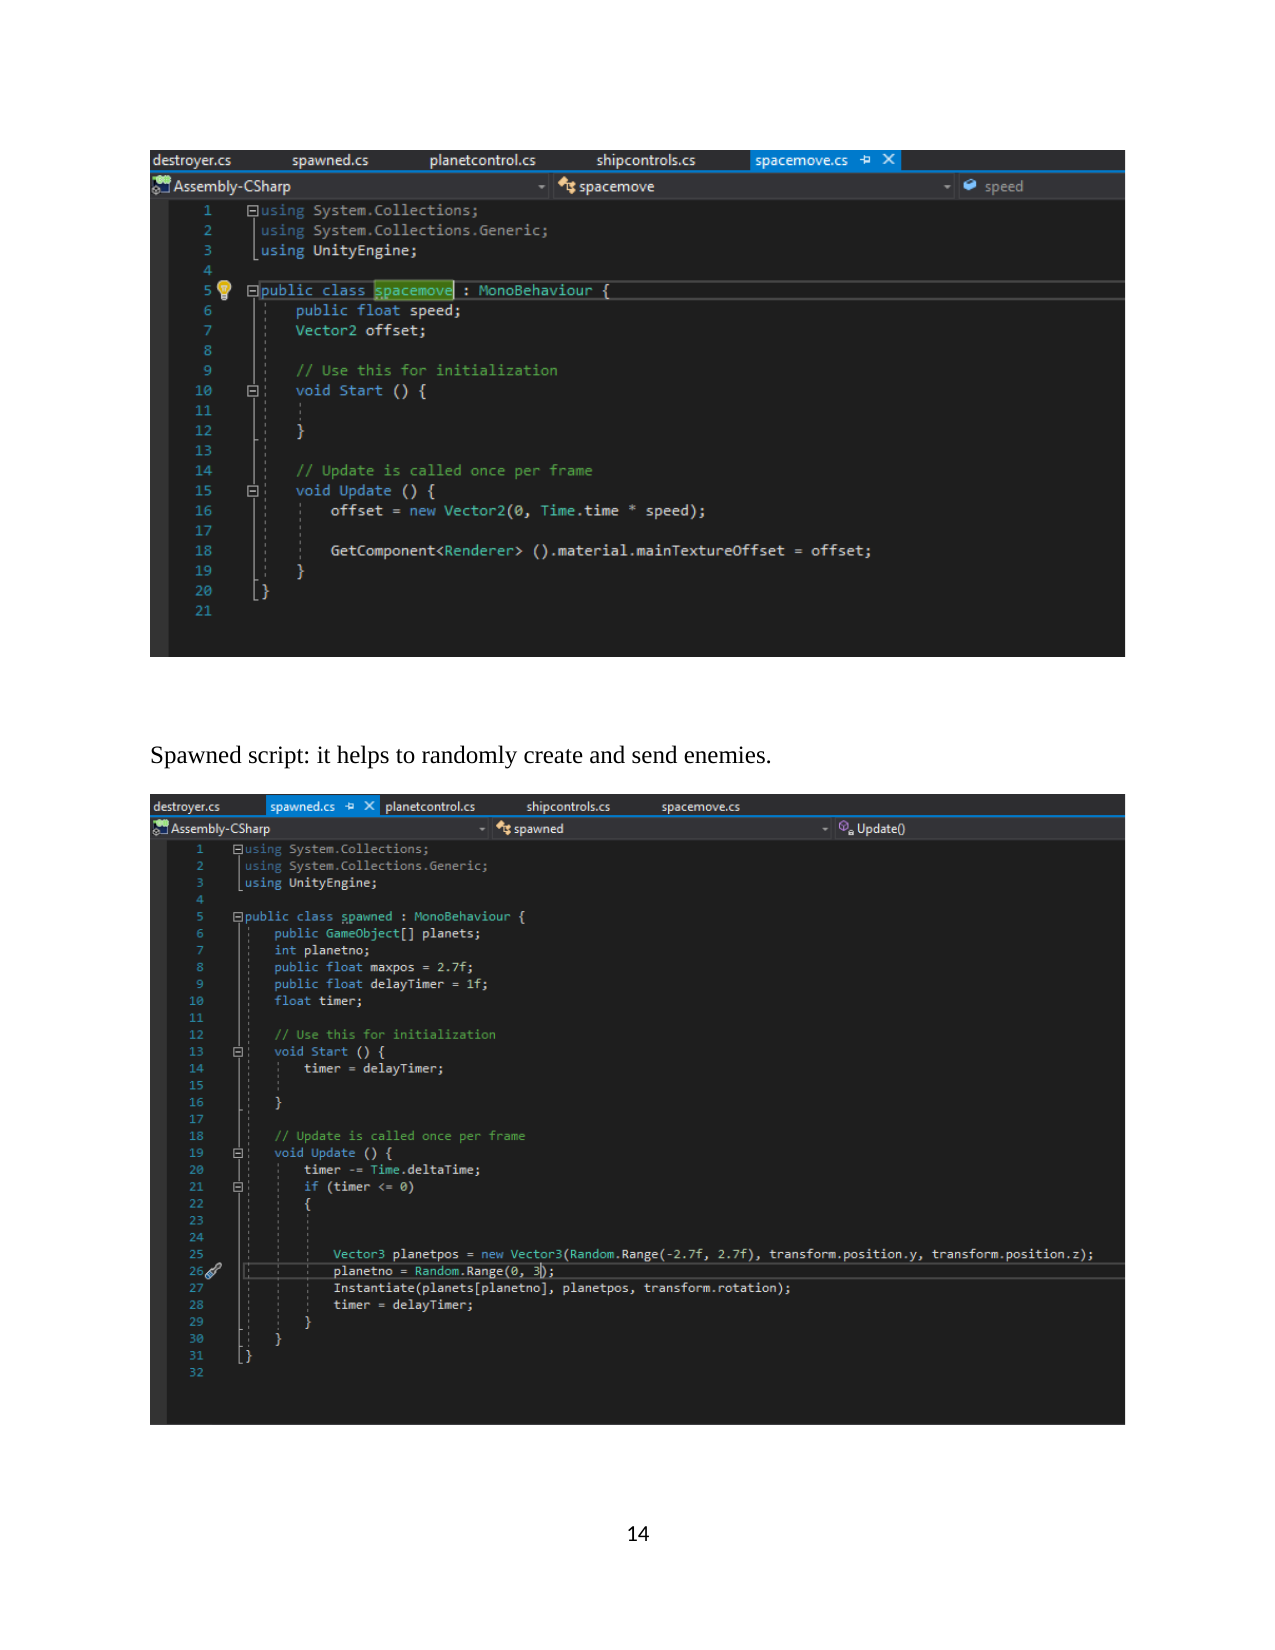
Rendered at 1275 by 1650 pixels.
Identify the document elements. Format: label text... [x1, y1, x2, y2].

picture [150, 794, 1125, 1425]
picture [150, 150, 1125, 657]
text Spawned script: it helps to randomly create and send enemies. [150, 741, 1125, 769]
